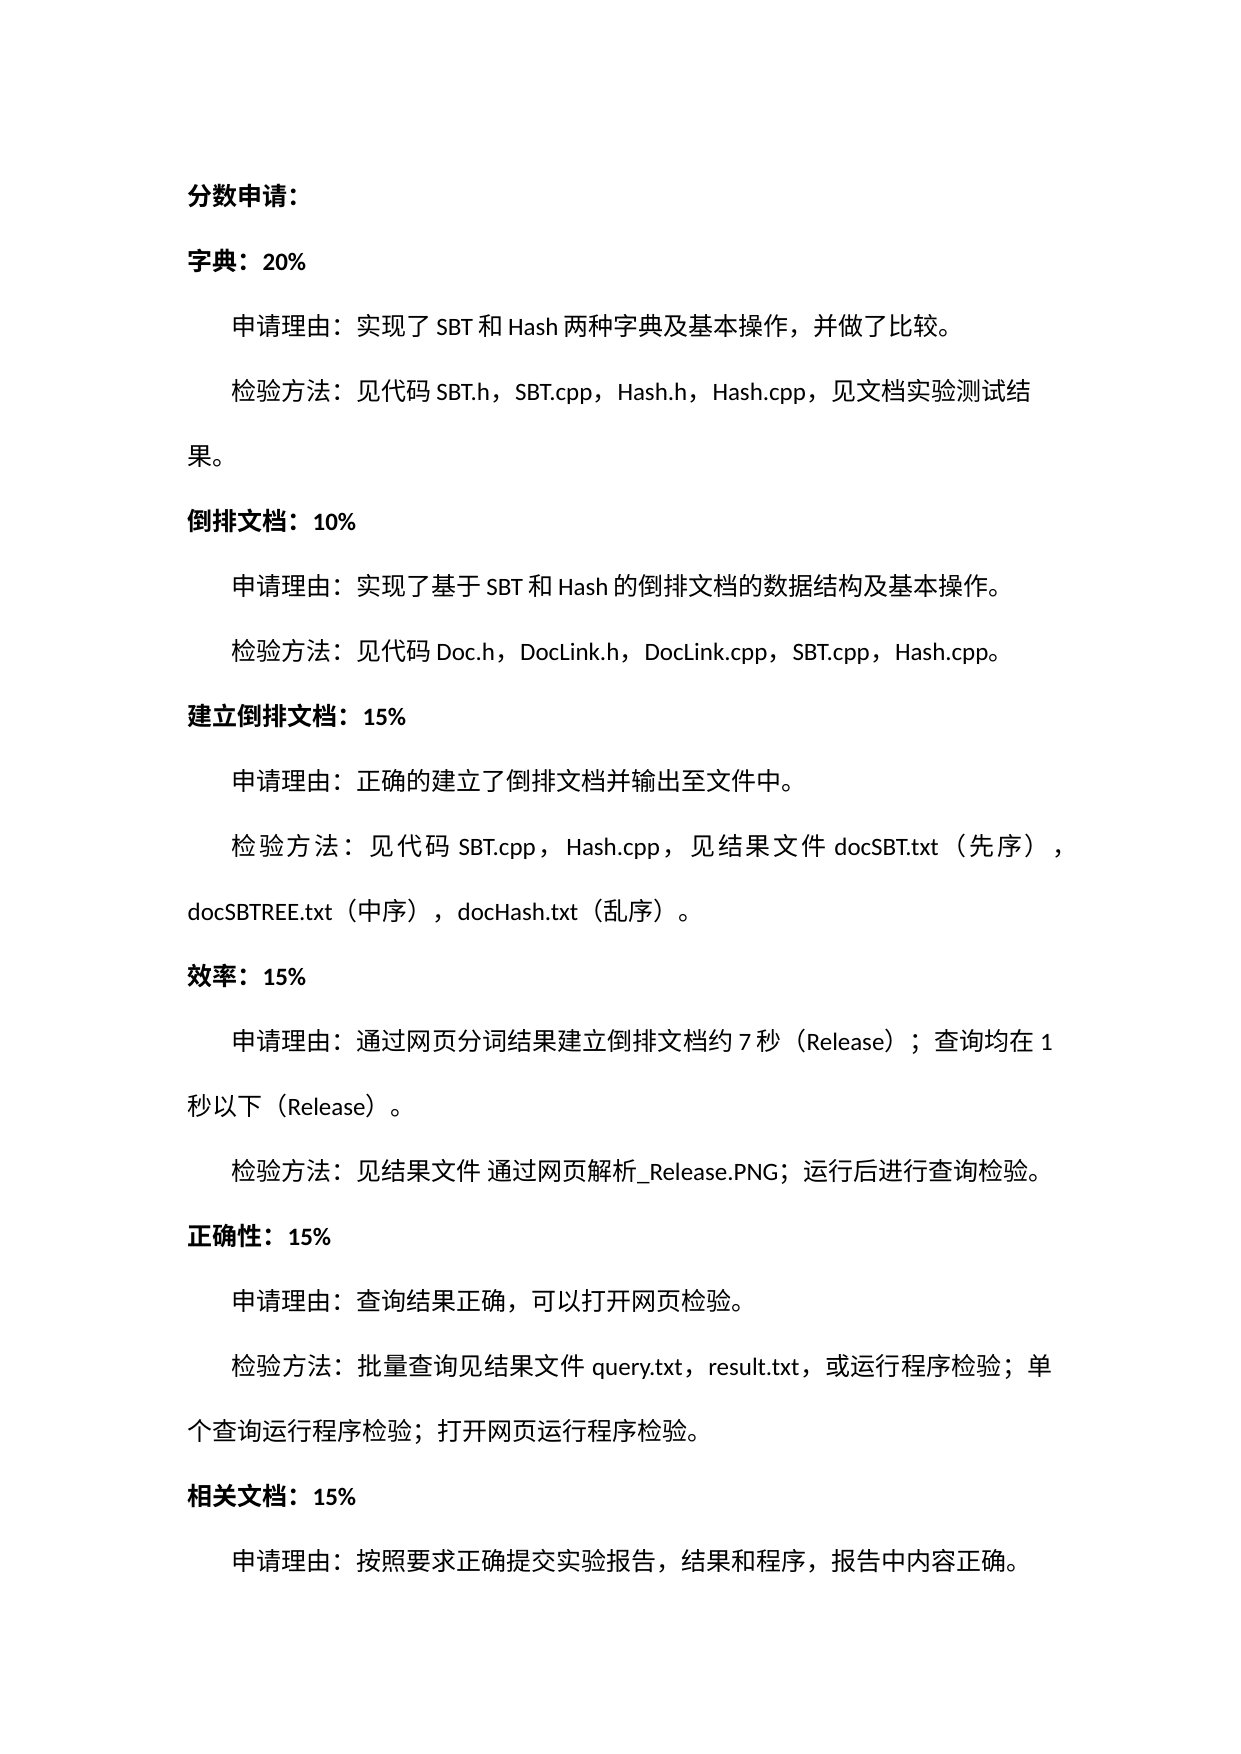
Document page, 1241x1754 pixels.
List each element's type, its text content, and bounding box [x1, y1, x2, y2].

text 申请理由：查询结果正确，可以打开网页检验。 [187, 1267, 1053, 1332]
text 检验方法：见代码SBT.cpp，Hash.cpp，见结果文件docSBT.txt（先序），docSBTREE.txt（中序），docHash.txt（乱序）。 [187, 812, 1053, 942]
text 检验方法：见代码SBT.h，SBT.cpp，Hash.h，Hash.cpp，见文档实验测试结果。 [187, 357, 1053, 487]
text 申请理由：通过网页分词结果建立倒排文档约7秒（Release）；查询均在1秒以下（Release）。 [187, 1007, 1053, 1137]
text 正确性：15% [187, 1202, 1053, 1267]
text 分数申请： [187, 162, 1053, 227]
text 字典：20% [187, 227, 1053, 292]
text 相关文档：15% [187, 1462, 1053, 1527]
text 申请理由：实现了基于SBT和Hash的倒排文档的数据结构及基本操作。 [187, 552, 1053, 617]
text 建立倒排文档：15% [187, 682, 1053, 747]
text 效率：15% [187, 942, 1053, 1007]
text 申请理由：实现了SBT和Hash两种字典及基本操作，并做了比较。 [187, 292, 1053, 357]
text 申请理由：正确的建立了倒排文档并输出至文件中。 [187, 747, 1053, 812]
text 申请理由：按照要求正确提交实验报告，结果和程序，报告中内容正确。 [187, 1527, 1053, 1592]
text 检验方法：见结果文件 通过网页解析_Release.PNG；运行后进行查询检验。 [187, 1137, 1053, 1202]
text 倒排文档：10% [187, 487, 1053, 552]
text 检验方法：见代码Doc.h，DocLink.h，DocLink.cpp，SBT.cpp，Hash.cpp。 [187, 617, 1053, 682]
text 检验方法：批量查询见结果文件 query.txt，result.txt，或运行程序检验；单个查询运行程序检验；打开网页运行程序检验。 [187, 1332, 1053, 1462]
